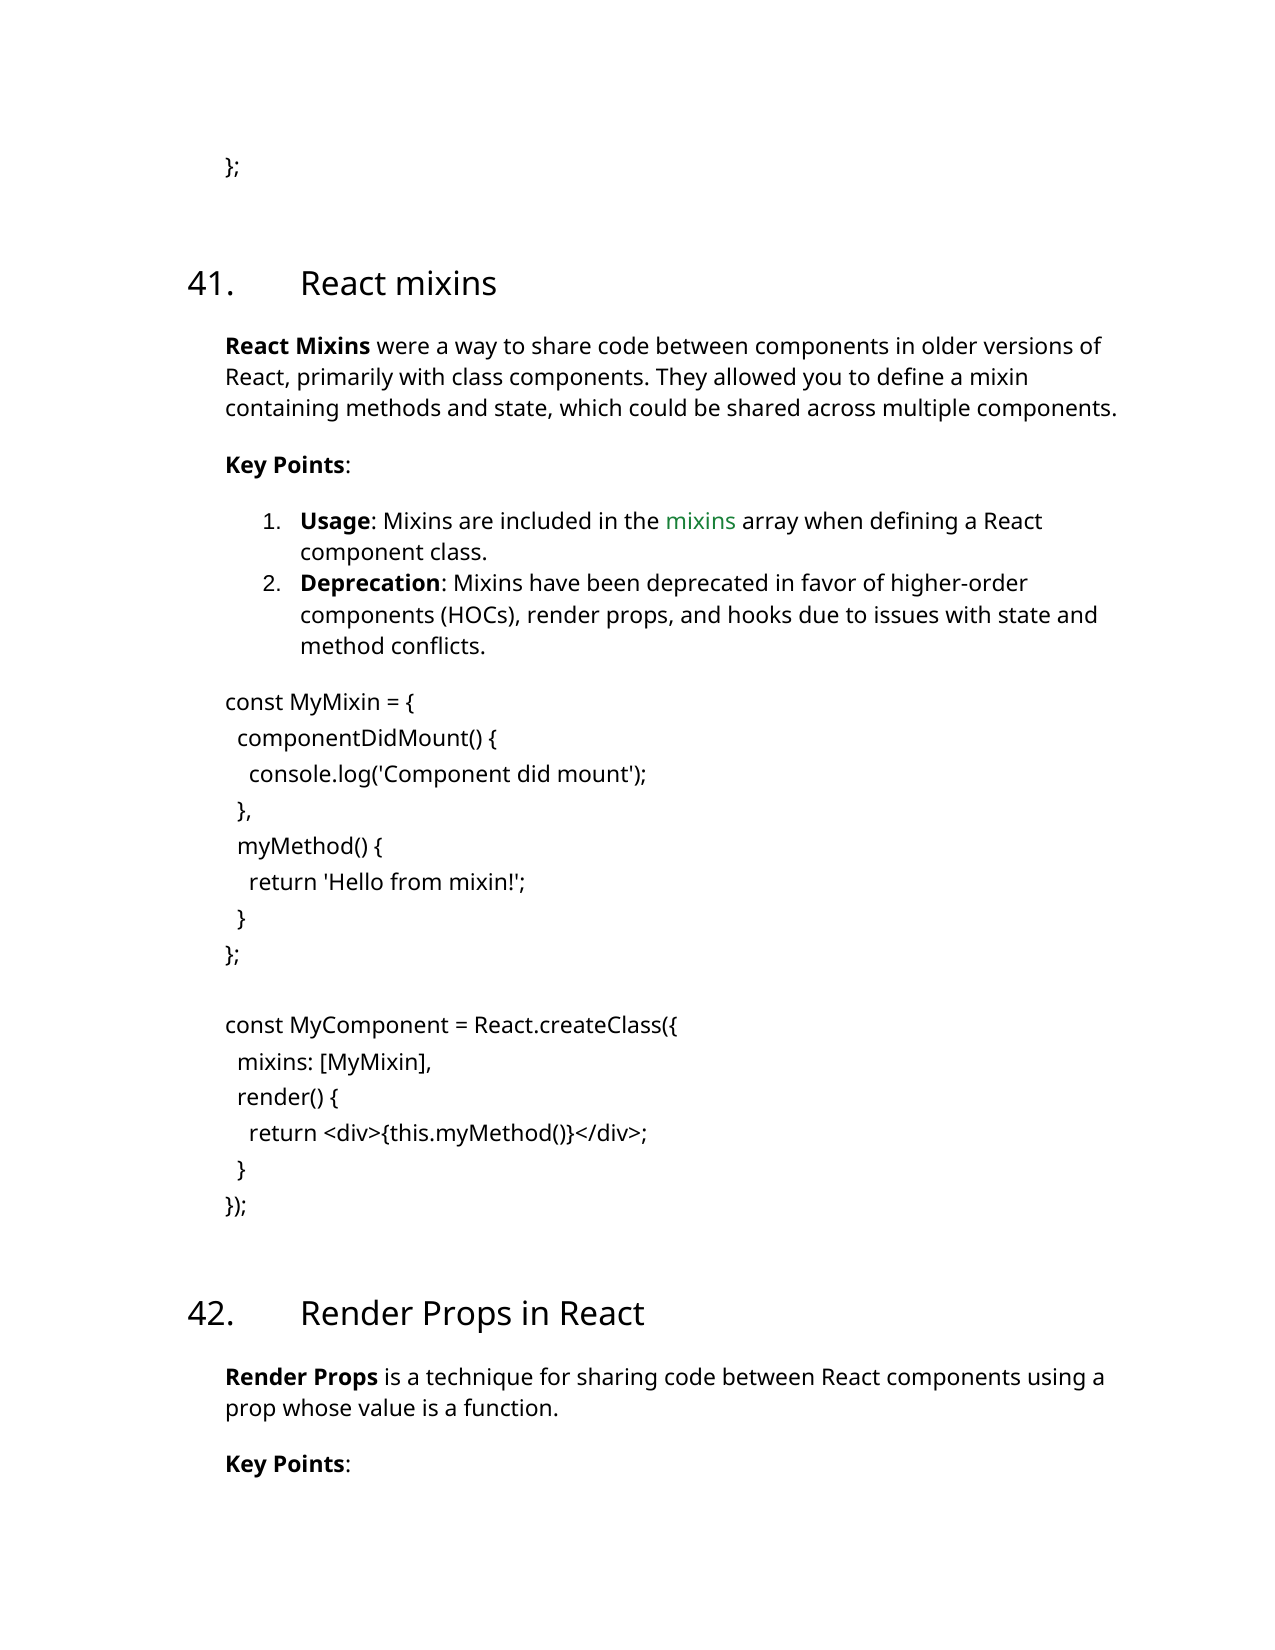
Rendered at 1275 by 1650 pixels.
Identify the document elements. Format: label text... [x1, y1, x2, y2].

text }); [225, 1189, 1125, 1220]
text render() { [225, 1081, 1125, 1113]
text Key Points: [225, 1448, 1125, 1479]
text React Mixins were a way to share code between components in older versions of React, primarily with class components. They allowed you to define a mixin containing methods and state, which could be shared across multiple components. [225, 330, 1125, 423]
text mixins: [MyMixin], [225, 1045, 1125, 1077]
subtitle React mixins [187, 259, 1125, 305]
text return <div>{this.myMethod()}</div>; [225, 1117, 1125, 1148]
text const MyComponent = React.createClass({ [225, 1009, 1125, 1041]
list Deprecation: Mixins have been deprecated in favor of higher-order components (HOCs), render props, and hooks due to issues with state and method conflicts. [262, 567, 1125, 661]
text Render Props is a technique for sharing code between React components using a prop whose value is a function. [225, 1361, 1125, 1423]
text const MyMixin = { [225, 686, 1125, 717]
text } [225, 902, 1125, 933]
text }; [150, 150, 1125, 181]
text componentDidMount() { [225, 722, 1125, 753]
text console.log('Component did mount'); [225, 758, 1125, 789]
text Key Points: [225, 448, 1125, 480]
text }, [225, 794, 1125, 825]
subtitle Render Props in React [187, 1290, 1125, 1336]
text myMethod() { [225, 830, 1125, 861]
list Usage: Mixins are included in the mixins array when defining a React component class. [262, 505, 1125, 567]
text } [225, 1153, 1125, 1184]
text return 'Hello from mixin!'; [225, 866, 1125, 897]
text }; [225, 938, 1125, 969]
